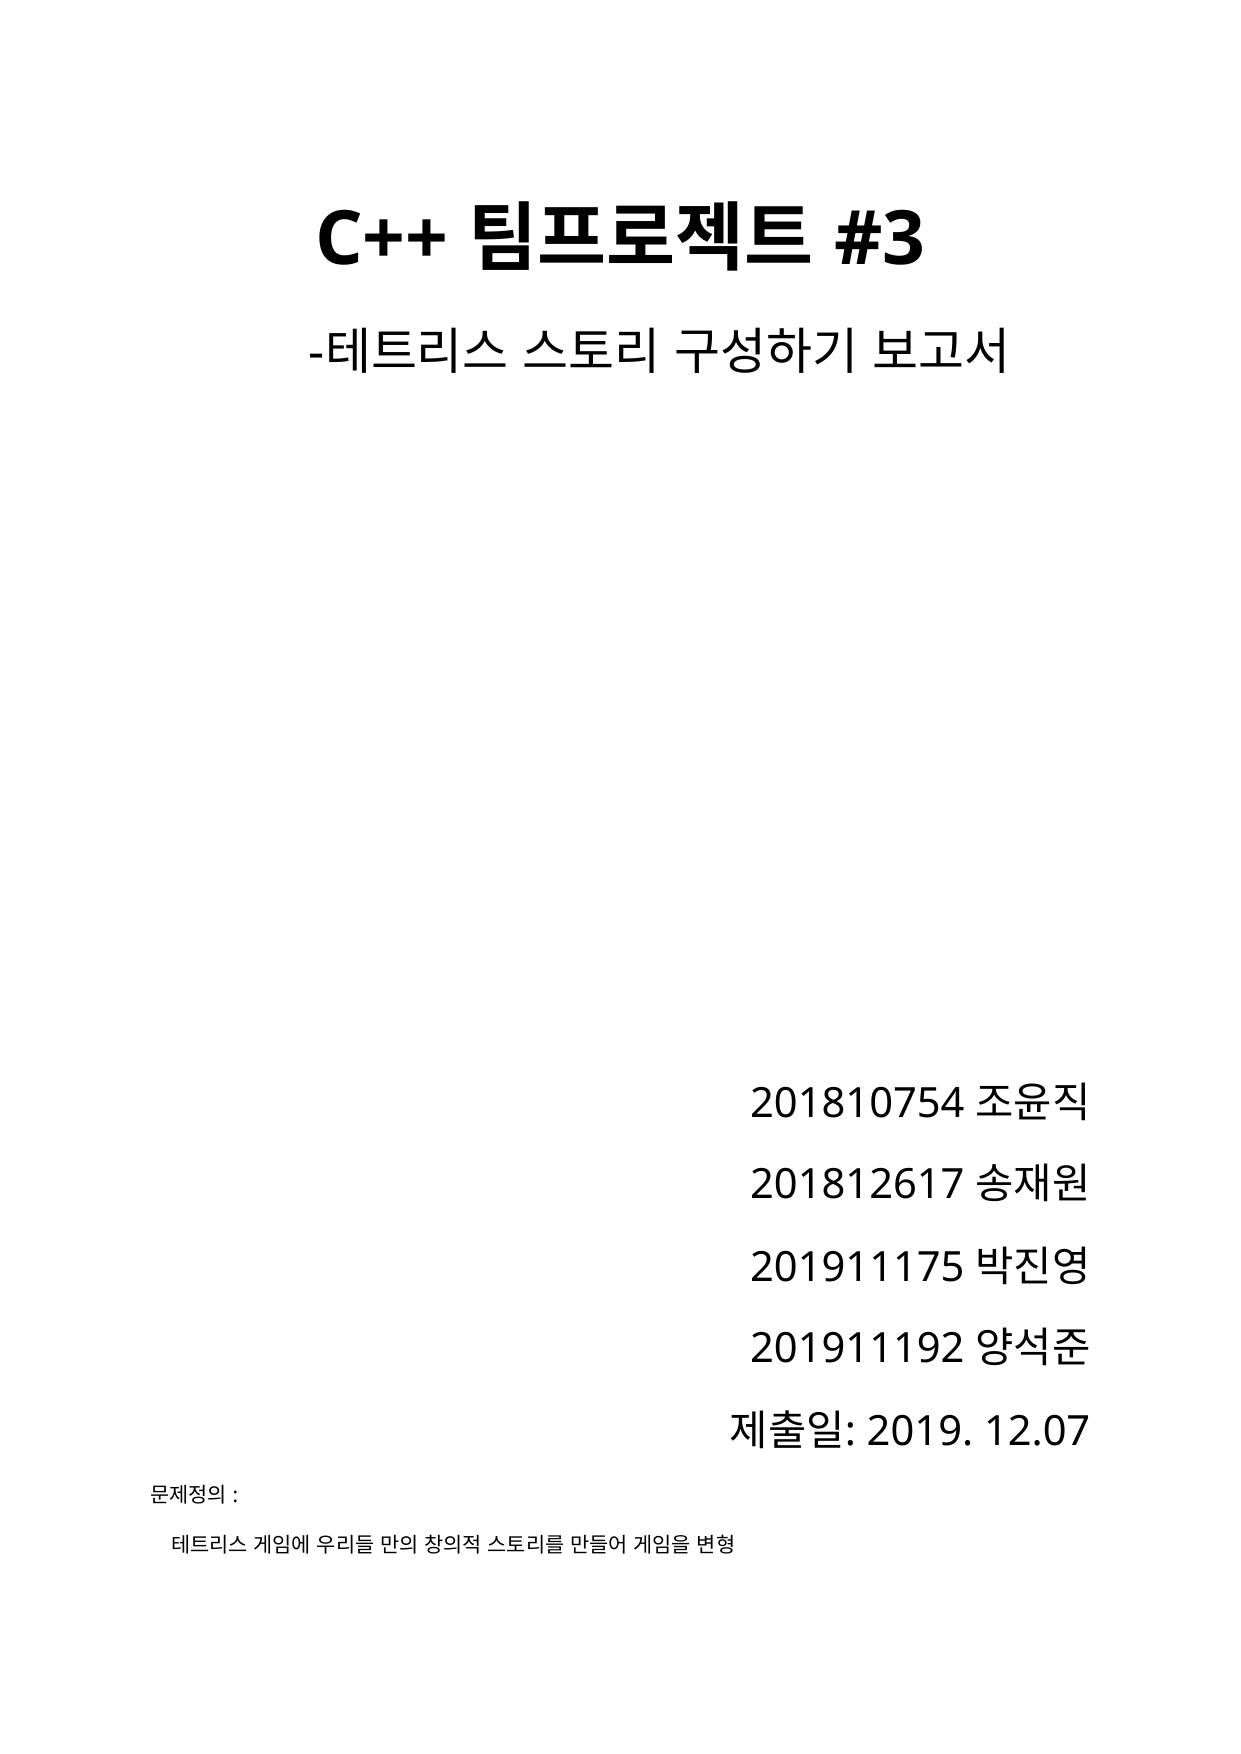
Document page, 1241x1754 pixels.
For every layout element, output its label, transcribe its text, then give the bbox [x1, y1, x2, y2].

text 201812617 송재원 [150, 1151, 1090, 1211]
text 201911192 양석준 [150, 1314, 1090, 1375]
text 201810754 조윤직 [150, 1069, 1090, 1129]
list -테트리스 스토리 구성하기 보고서 [229, 311, 1090, 384]
text C++ 팀프로젝트 #3 [150, 177, 1090, 286]
text 테트리스 게임에 우리들 만의 창의적 스토리를 만들어 게임을 변형 [150, 1528, 1090, 1558]
text 문제정의 : [150, 1478, 1090, 1509]
text 제출일: 2019. 12.07 [150, 1397, 1090, 1457]
text 201911175 박진영 [150, 1233, 1090, 1293]
